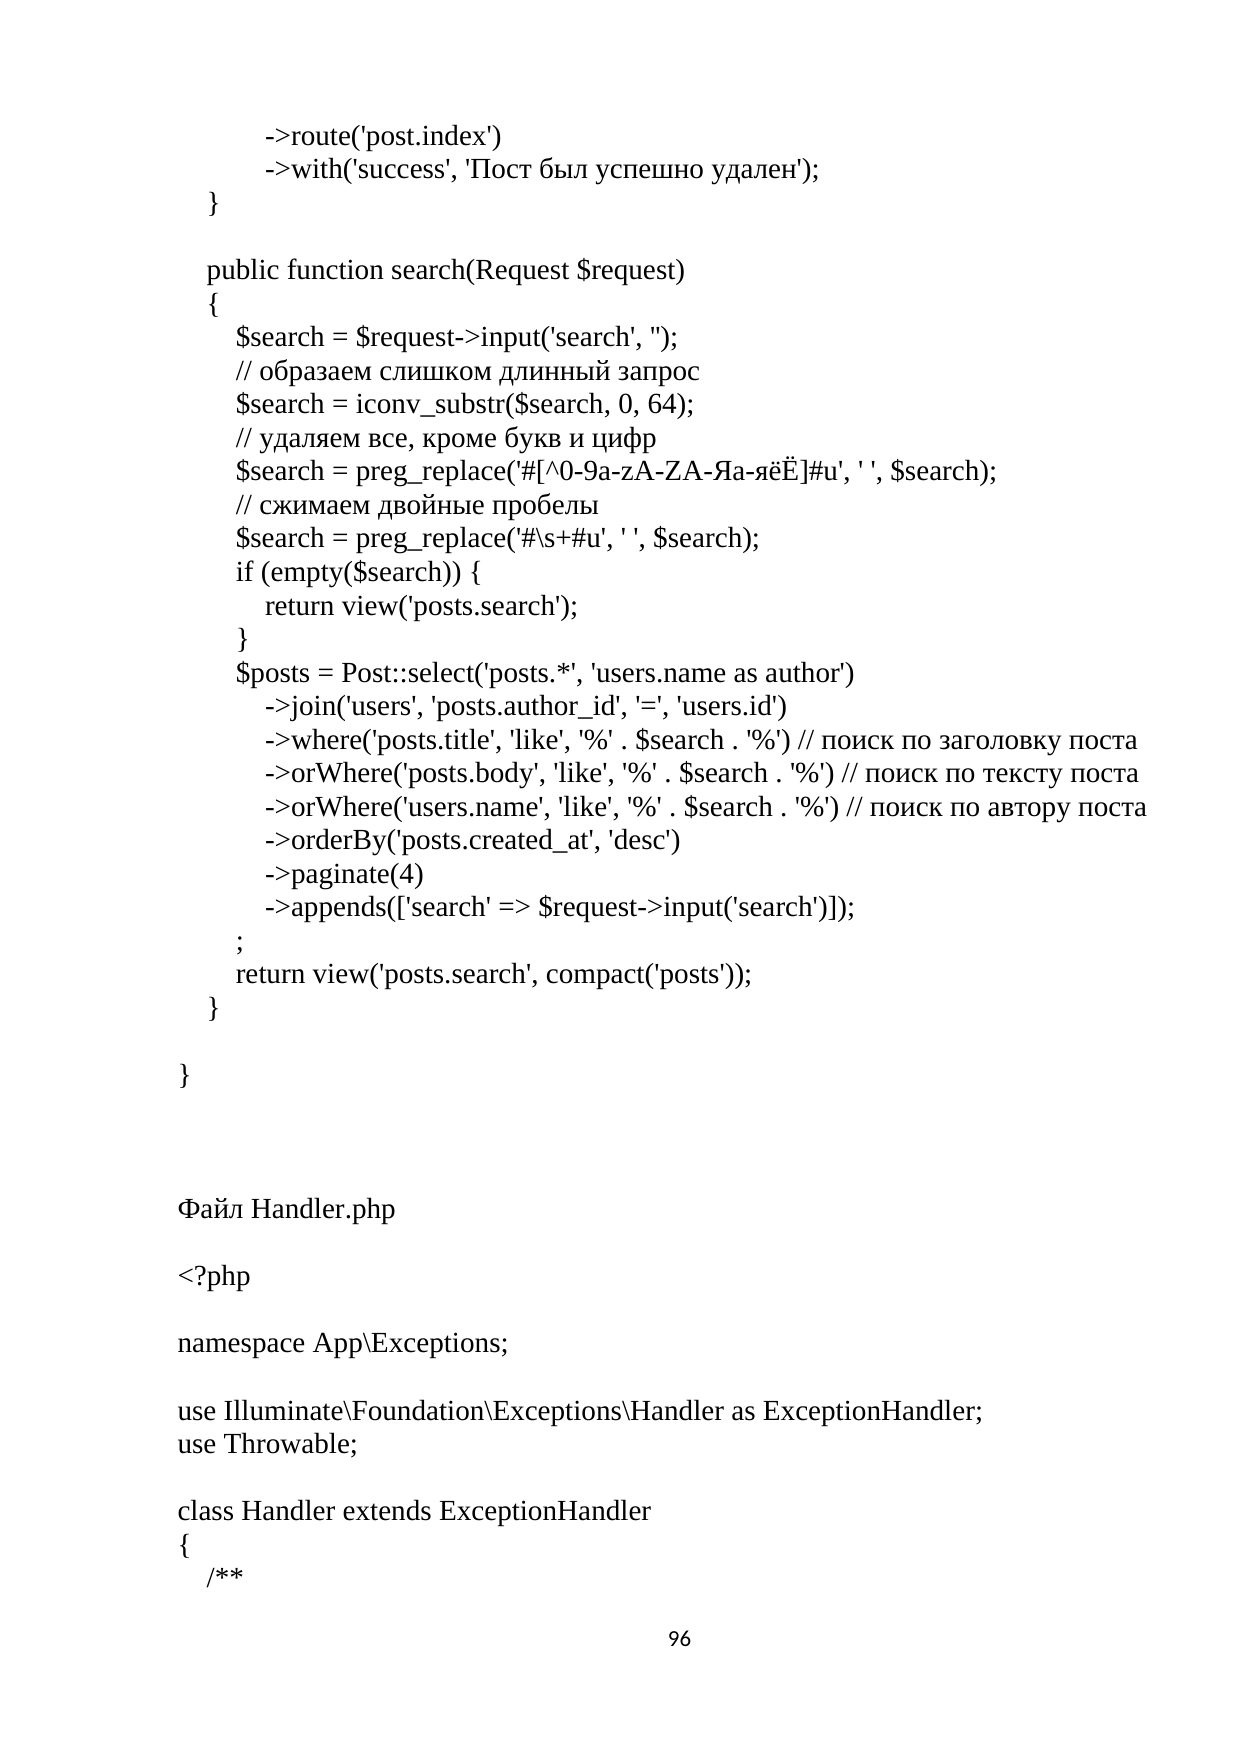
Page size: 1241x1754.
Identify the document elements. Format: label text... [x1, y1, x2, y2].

text ->orWhere('posts.body', 'like', '%' . $search . '%') // поиск по тексту поста [177, 755, 1181, 789]
text Файл Handler.php [177, 1191, 1181, 1225]
text namespace App\Exceptions; [177, 1326, 1181, 1359]
text } [177, 621, 1181, 655]
text } [177, 185, 1181, 219]
text public function search(Request $request) [177, 252, 1181, 286]
text return view('posts.search'); [177, 588, 1181, 621]
text ->with('success', 'Пост был успешно удален'); [177, 152, 1181, 185]
text class Handler extends ExceptionHandler [177, 1493, 1181, 1527]
text ->orWhere('users.name', 'like', '%' . $search . '%') // поиск по автору поста [177, 789, 1181, 822]
text // сжимаем двойные пробелы [177, 487, 1181, 521]
text ; [177, 923, 1181, 957]
text { [177, 286, 1181, 319]
text use Throwable; [177, 1426, 1181, 1460]
text use Illuminate\Foundation\Exceptions\Handler as ExceptionHandler; [177, 1393, 1181, 1426]
text ->appends(['search' => $request->input('search')]); [177, 889, 1181, 923]
text ->join('users', 'posts.author_id', '=', 'users.id') [177, 688, 1181, 722]
text ->where('posts.title', 'like', '%' . $search . '%') // поиск по заголовку поста [177, 722, 1181, 755]
text { [177, 1527, 1181, 1560]
text $search = $request->input('search', ''); [177, 319, 1181, 353]
text ->orderBy('posts.created_at', 'desc') [177, 822, 1181, 856]
text if (empty($search)) { [177, 554, 1181, 588]
text ->paginate(4) [177, 856, 1181, 889]
text $search = preg_replace('#\s+#u', ' ', $search); [177, 521, 1181, 554]
text } [177, 990, 1181, 1024]
text } [177, 1057, 1181, 1091]
text $posts = Post::select('posts.*', 'users.name as author') [177, 655, 1181, 688]
text ->route('post.index') [177, 118, 1181, 152]
text $search = iconv_substr($search, 0, 64); [177, 386, 1181, 420]
text return view('posts.search', compact('posts')); [177, 957, 1181, 990]
text // удаляем все, кроме букв и цифр [177, 420, 1181, 453]
text $search = preg_replace('#[^0-9a-zA-ZА-Яа-яёЁ]#u', ' ', $search); [177, 453, 1181, 487]
text /** [177, 1560, 1181, 1594]
text // образаем слишком длинный запрос [177, 353, 1181, 386]
text <?php [177, 1258, 1181, 1292]
